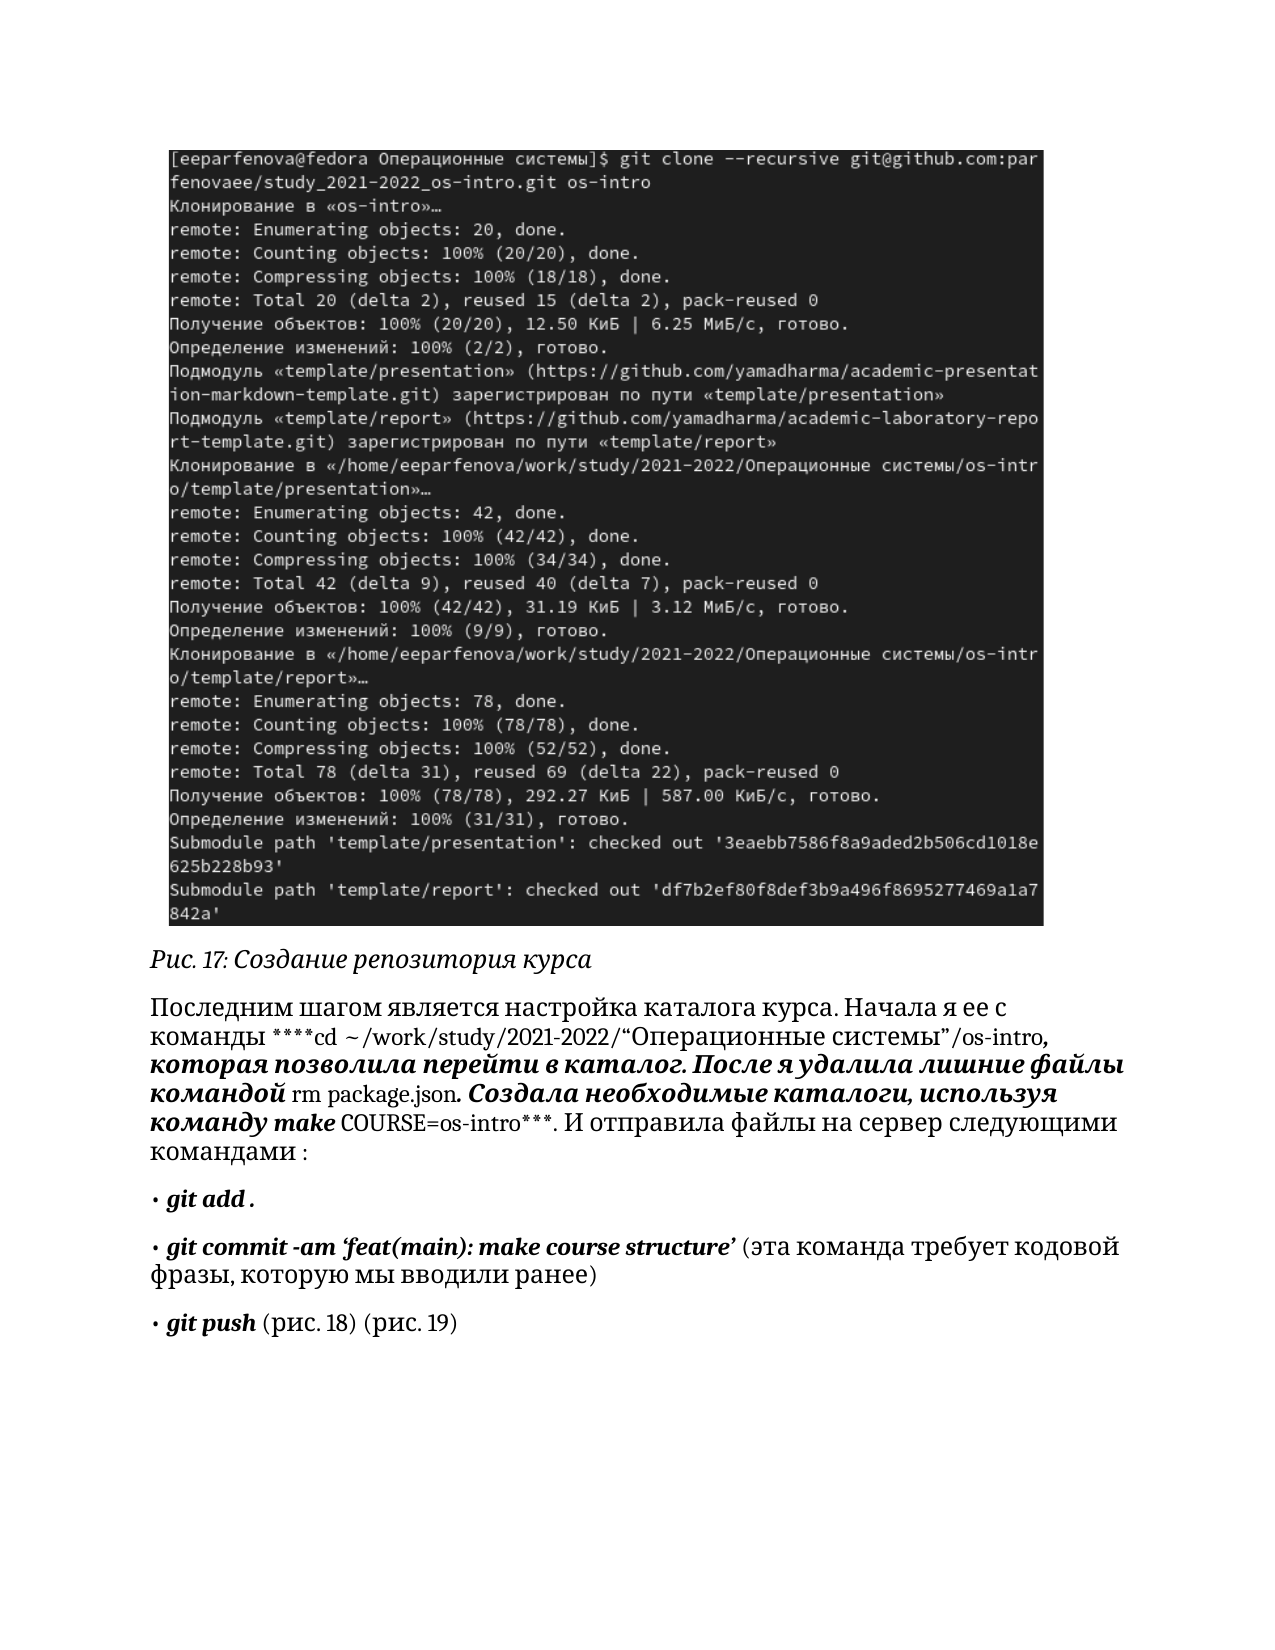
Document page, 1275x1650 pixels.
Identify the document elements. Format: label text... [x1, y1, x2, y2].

text Рис. 17: Создание репозитория курса [150, 946, 1125, 975]
text • git push (рис. 18) (рис. 19) [150, 1309, 1125, 1338]
picture [168, 150, 1044, 926]
text • git add . [150, 1185, 1125, 1214]
text • git commit -am ‘feat(main): make course structure’ (эта команда требует кодовой фразы, которую мы вводили ранее) [150, 1233, 1125, 1290]
text Последним шагом является настройка каталога курса. Начала я ее с команды ****cd ~/work/study/2021-2022/“Операционные системы”/os-intro, которая позволила перейти в каталог. После я удалила лишние файлы командой rm package.json. Создала необходимые каталоги, используя команду make COURSE=os-intro***. И отправила файлы на сервер следующими командами : [150, 994, 1125, 1166]
